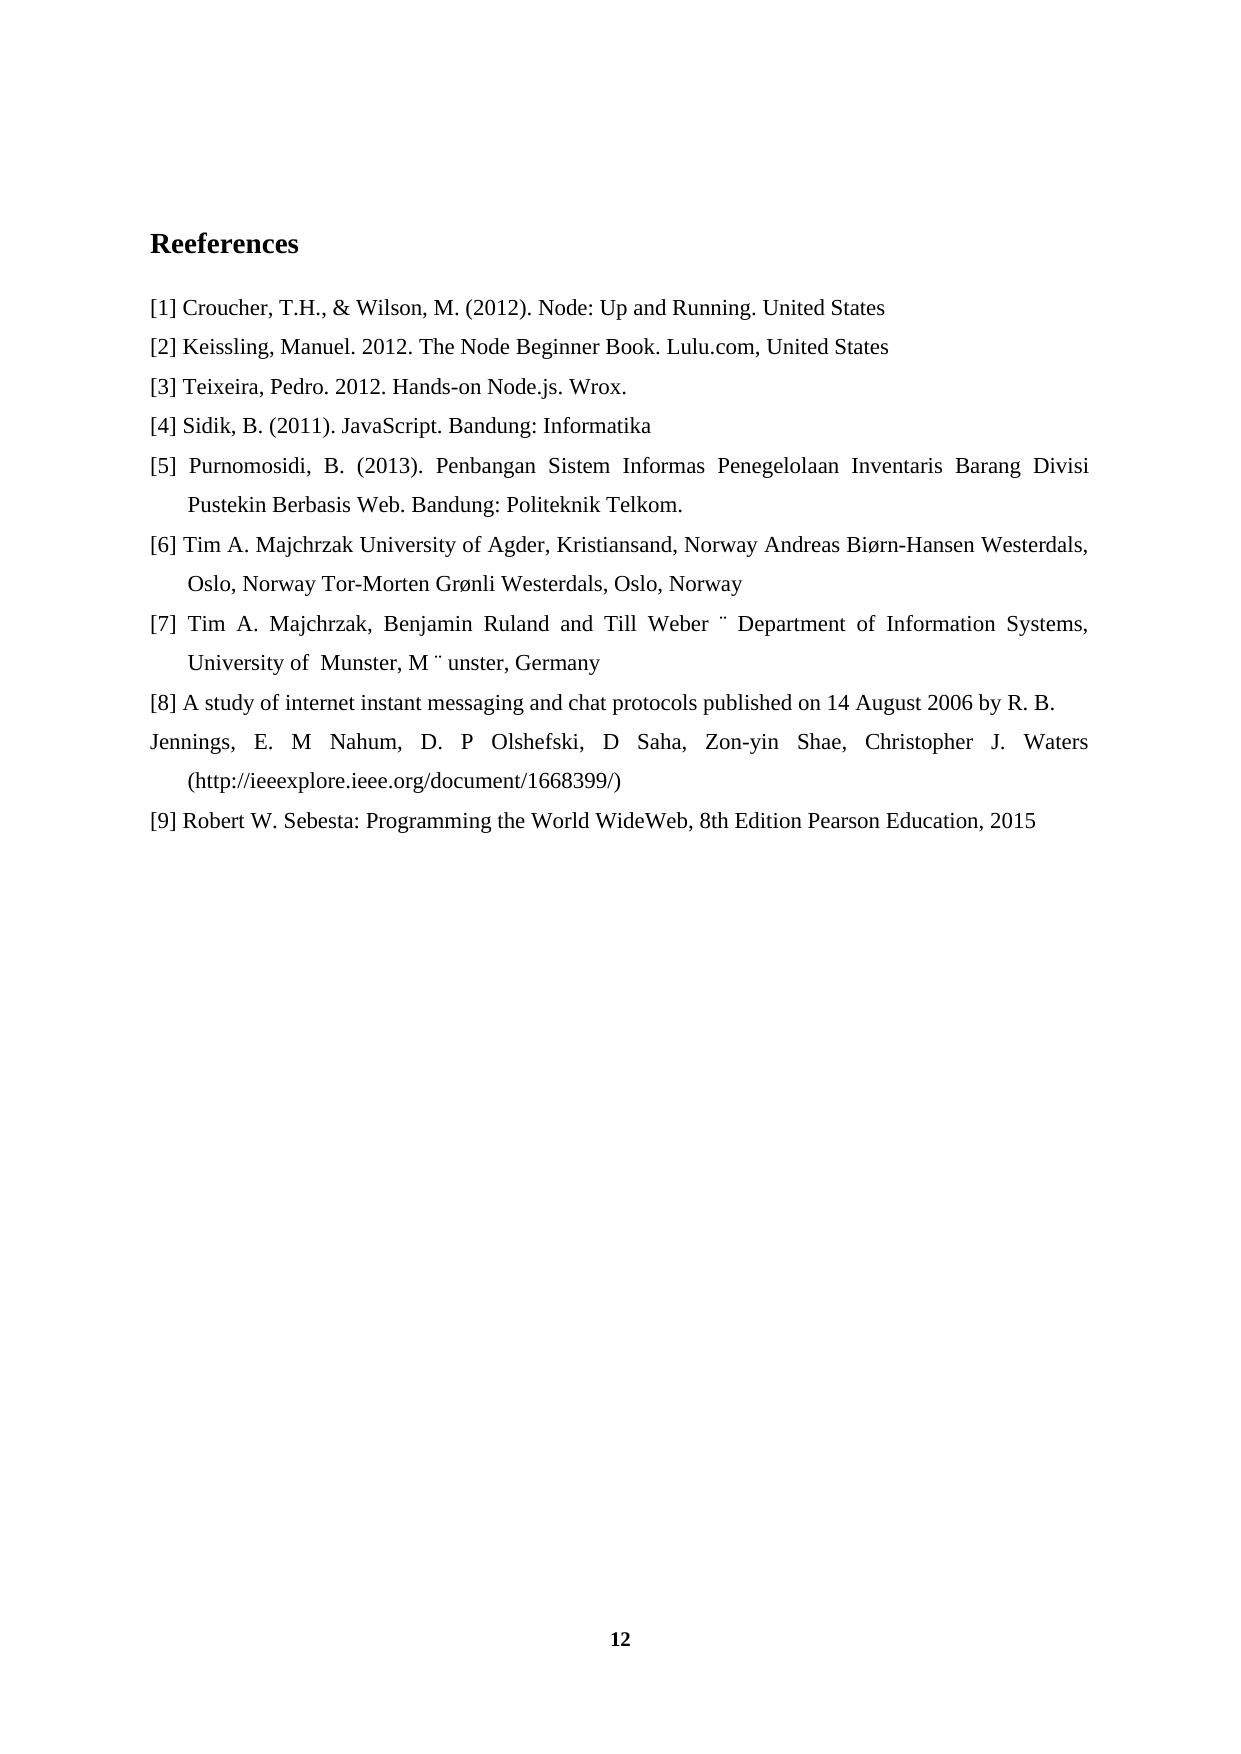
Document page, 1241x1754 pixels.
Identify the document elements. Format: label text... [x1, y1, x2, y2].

text Reeferences [150, 227, 1090, 260]
text [7] Tim A. Majchrzak, Benjamin Ruland and Till Weber ¨ Department of Information Systems, University of Munster, M ¨ unster, Germany [150, 609, 1090, 675]
text [2] Keissling, Manuel. 2012. The Node Beginner Book. Lulu.com, United States [150, 333, 1090, 359]
text Jennings, E. M Nahum, D. P Olshefski, D Saha, Zon-yin Shae, Christopher J. Waters (http://ieeexplore.ieee.org/document/1668399/) [150, 728, 1090, 794]
text [9] Robert W. Sebesta: Programming the World WideWeb, 8th Edition Pearson Education, 2015 [150, 807, 1090, 833]
text [5] Purnomosidi, B. (2013). Penbangan Sistem Informas Penegelolaan Inventaris Barang Divisi Pustekin Berbasis Web. Bandung: Politeknik Telkom. [150, 452, 1090, 517]
text [4] Sidik, B. (2011). JavaScript. Bandung: Informatika [150, 412, 1090, 438]
text [8] A study of internet instant messaging and chat protocols published on 14 August 2006 by R. B. [150, 688, 1090, 715]
text [6] Tim A. Majchrzak University of Agder, Kristiansand, Norway Andreas Biørn-Hansen Westerdals, Oslo, Norway Tor-Morten Grønli Westerdals, Oslo, Norway [150, 531, 1090, 596]
text [3] Teixeira, Pedro. 2012. Hands-on Node.js. Wrox. [150, 373, 1090, 399]
text [1] Croucher, T.H., & Wilson, M. (2012). Node: Up and Running. United States [150, 294, 1090, 320]
